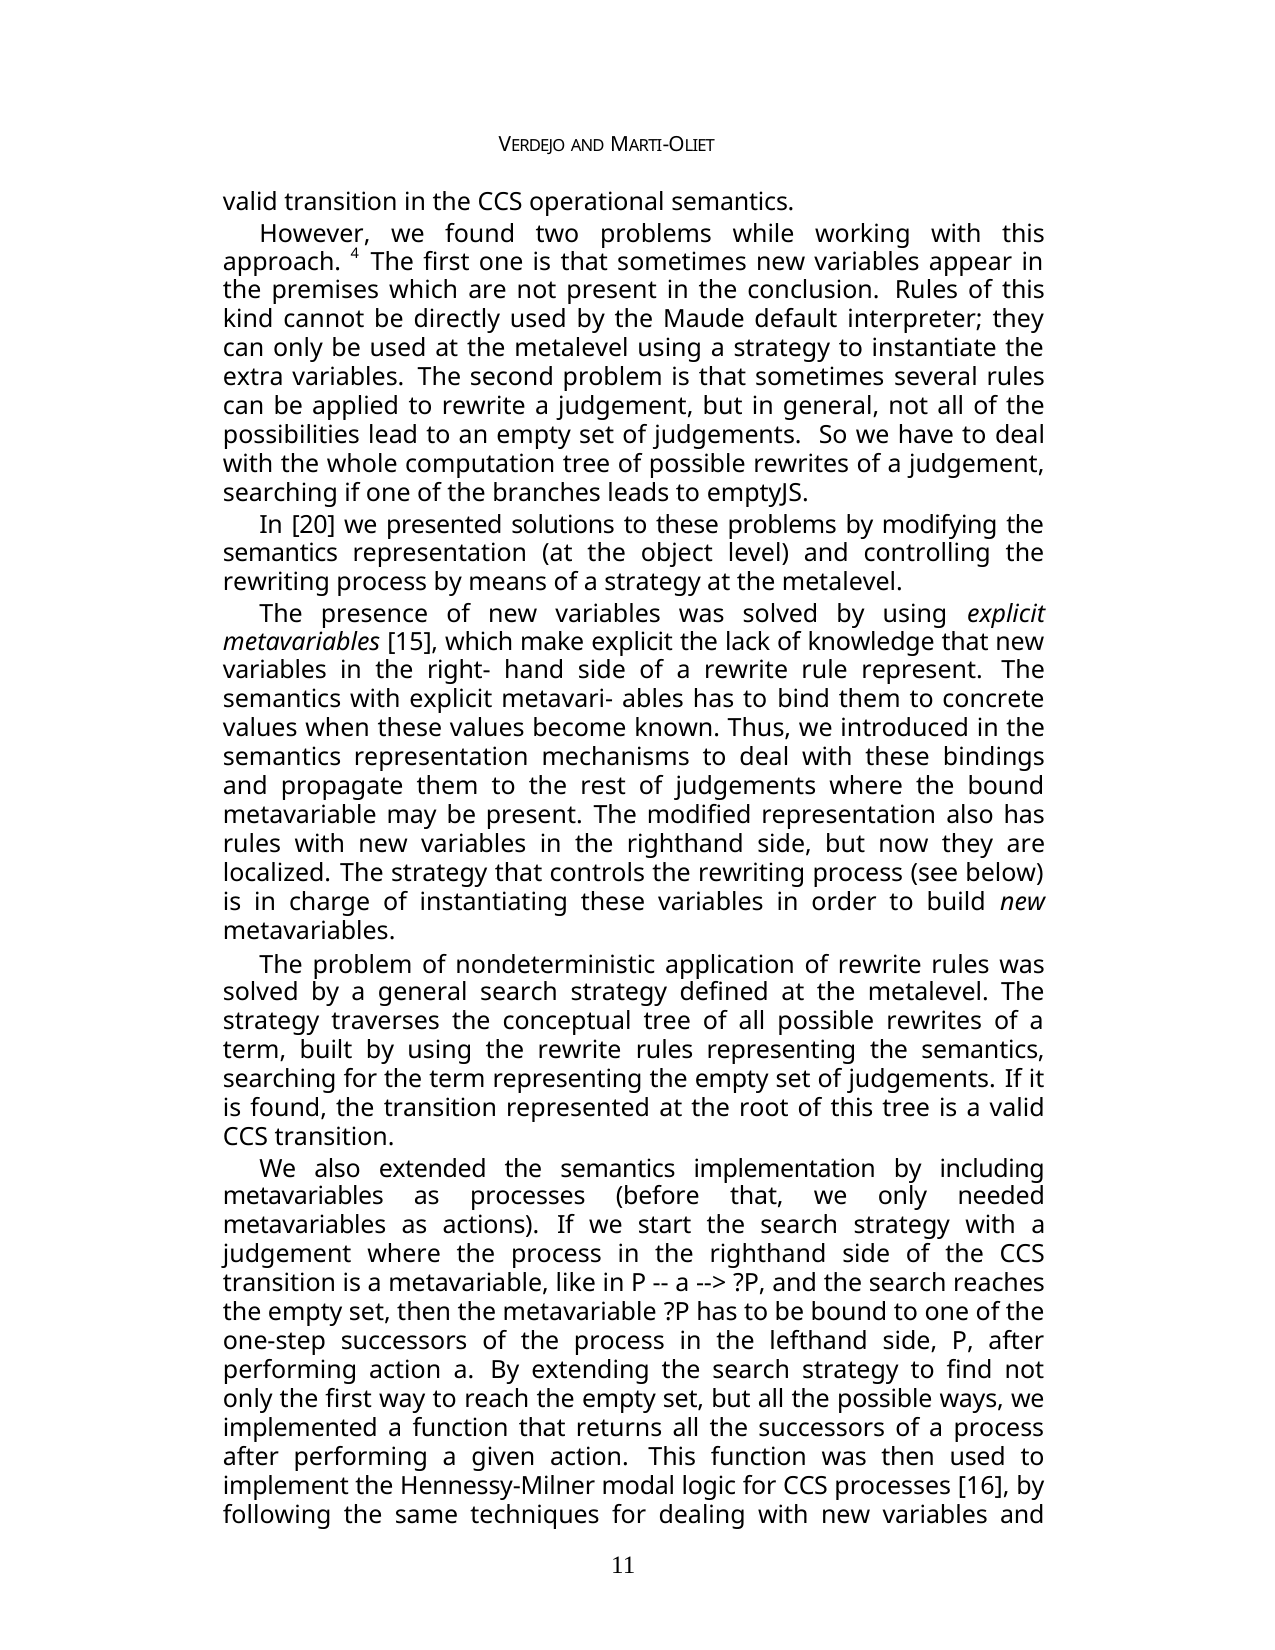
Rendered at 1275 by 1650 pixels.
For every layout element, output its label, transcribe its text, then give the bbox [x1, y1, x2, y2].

text In [20] we presented solutions to these problems by modifying the semantics representation (at the object level) and controlling the rewriting process by means of a strategy at the metalevel. [223, 511, 1045, 597]
text The presence of new variables was solved by using explicit metavariables [15], which make explicit the lack of knowledge that new variables in the right- hand side of a rewrite rule represent. The semantics with explicit metavari- ables has to bind them to concrete values when these values become known. Thus, we introduced in the semantics representation mechanisms to deal with these bindings and propagate them to the rest of judgements where the bound metavariable may be present. The modified representation also has rules with new variables in the righthand side, but now they are localized. The strategy that controls the rewriting process (see below) is in charge of instantiating these variables in order to build new metavariables. [223, 599, 1045, 947]
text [223, 1154, 1045, 1530]
text valid transition in the CCS operational semantics. [223, 183, 1096, 217]
text However, we found two problems while working with this approach. 4 The first one is that sometimes new variables appear in the premises which are not present in the conclusion. Rules of this kind cannot be directly used by the Maude default interpreter; they can only be used at the metalevel using a strategy to instantiate the extra variables. The second problem is that sometimes several rules can be applied to rewrite a judgement, but in general, not all of the possibilities lead to an empty set of judgements. So we have to deal with the whole computation tree of possible rewrites of a judgement, searching if one of the branches leads to emptyJS. [223, 219, 1045, 509]
text The problem of nondeterministic application of rewrite rules was solved by a general search strategy defined at the metalevel. The strategy traverses the conceptual tree of all possible rewrites of a term, built by using the rewrite rules representing the semantics, searching for the term representing the empty set of judgements. If it is found, the transition represented at the root of this tree is a valid CCS transition. [223, 950, 1045, 1153]
